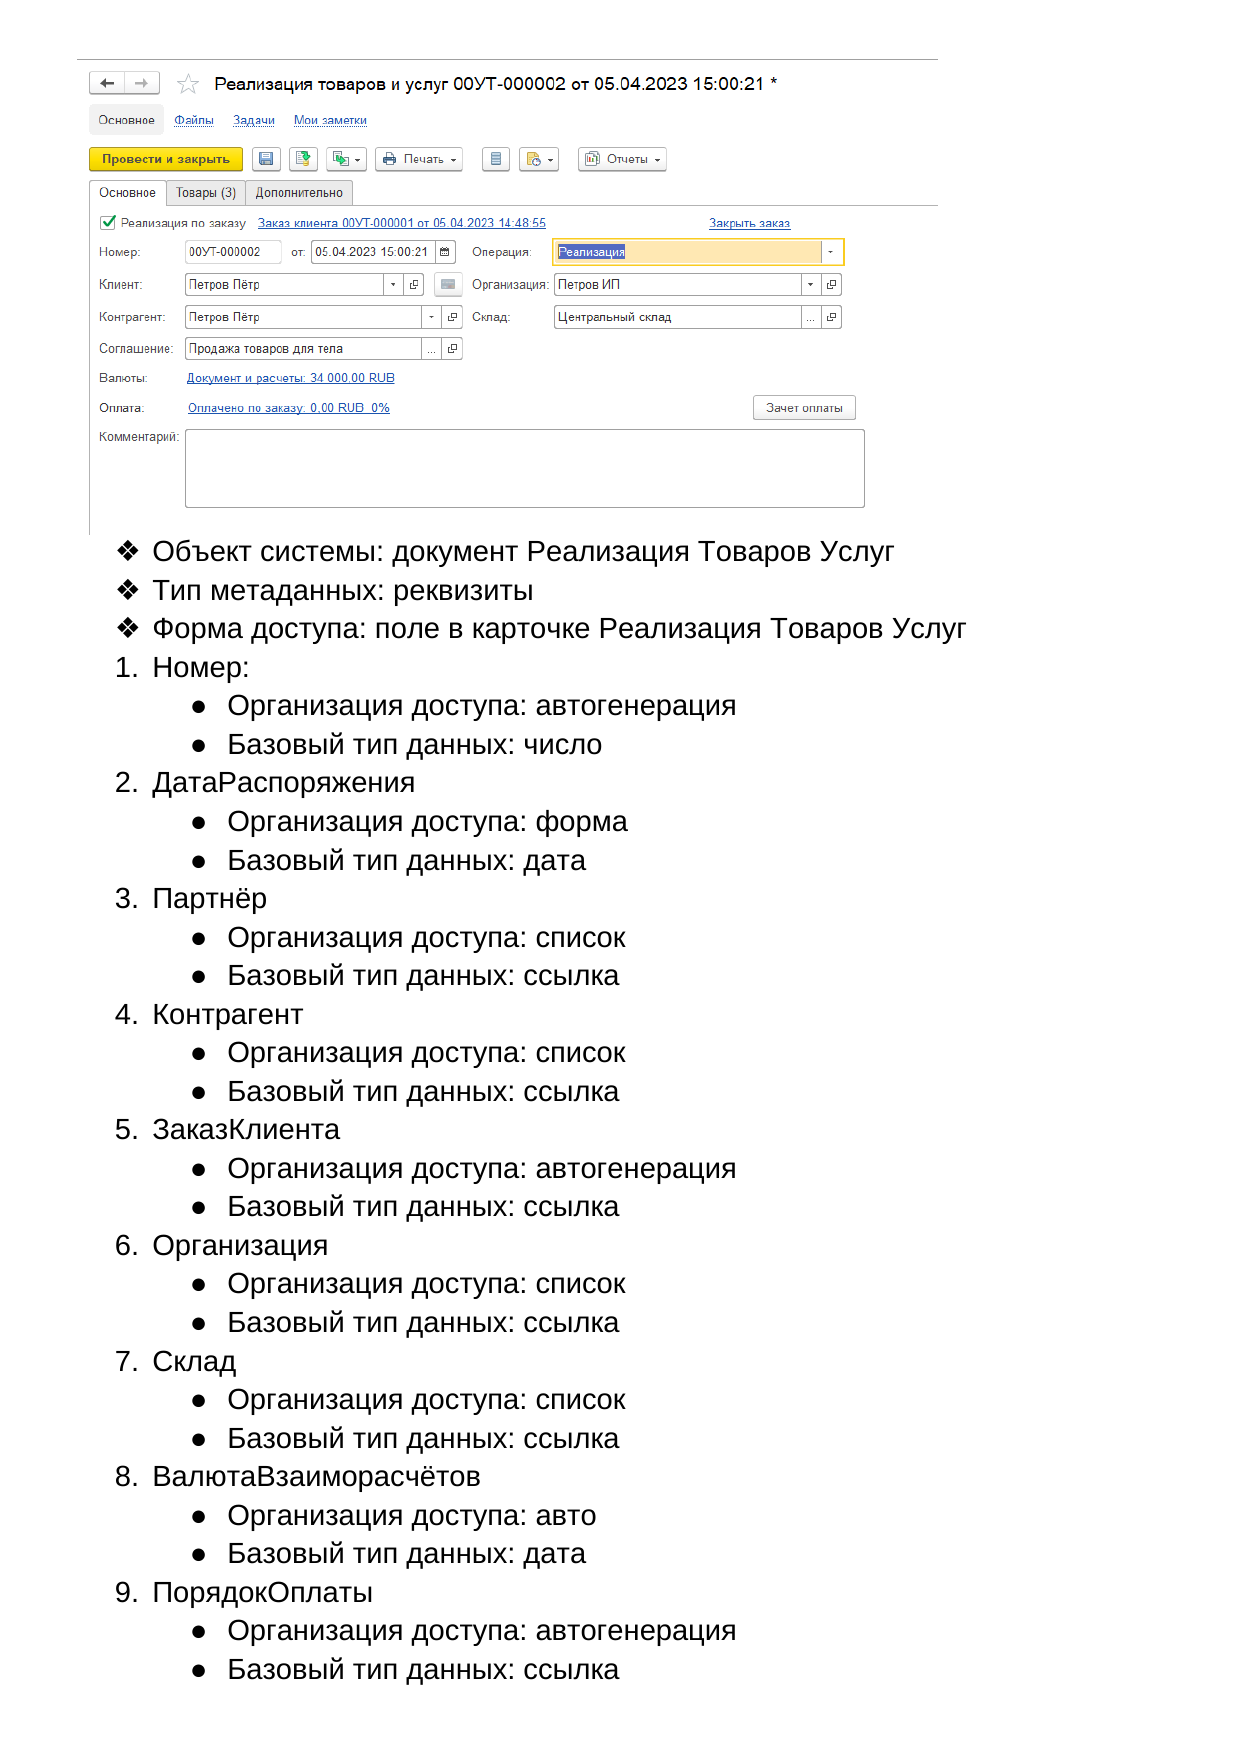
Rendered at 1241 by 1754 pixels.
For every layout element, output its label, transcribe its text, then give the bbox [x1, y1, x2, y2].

list Склад [114, 1343, 1169, 1377]
list Базовый тип данных: дата [189, 842, 1169, 876]
list Организация доступа: список [189, 1035, 1169, 1069]
list Базовый тип данных: ссылка [189, 1189, 1169, 1223]
list Базовый тип данных: число [189, 727, 1169, 760]
picture [77, 59, 938, 535]
list ВалютаВзаиморасчётов [114, 1459, 1169, 1493]
list Базовый тип данных: ссылка [189, 1652, 1169, 1685]
list Базовый тип данных: ссылка [189, 1421, 1169, 1454]
list Организация доступа: список [189, 919, 1169, 953]
list Организация доступа: автогенерация [189, 1613, 1169, 1647]
list Тип метаданных: реквизиты [114, 573, 1169, 606]
list ЗаказКлиента [114, 1112, 1169, 1146]
list Контрагент [114, 997, 1169, 1030]
list Форма доступа: поле в карточке Реализация Товаров Услуг [114, 611, 1169, 645]
list Организация доступа: автогенерация [189, 688, 1169, 722]
list Номер: [114, 650, 1169, 683]
list Базовый тип данных: ссылка [189, 1305, 1169, 1338]
list ПорядокОплаты [114, 1575, 1169, 1608]
list Базовый тип данных: дата [189, 1536, 1169, 1570]
list Организация доступа: авто [189, 1498, 1169, 1531]
list Организация доступа: автогенерация [189, 1151, 1169, 1184]
list Организация доступа: список [189, 1266, 1169, 1300]
list Базовый тип данных: ссылка [189, 1074, 1169, 1107]
list Организация доступа: список [189, 1382, 1169, 1416]
list ДатаРаспоряжения [114, 765, 1169, 799]
list Организация доступа: форма [189, 804, 1169, 837]
list Базовый тип данных: ссылка [189, 958, 1169, 992]
list Объект системы: документ Реализация Товаров Услуг [114, 534, 1169, 568]
list Организация [114, 1228, 1169, 1261]
list Партнёр [114, 881, 1169, 914]
